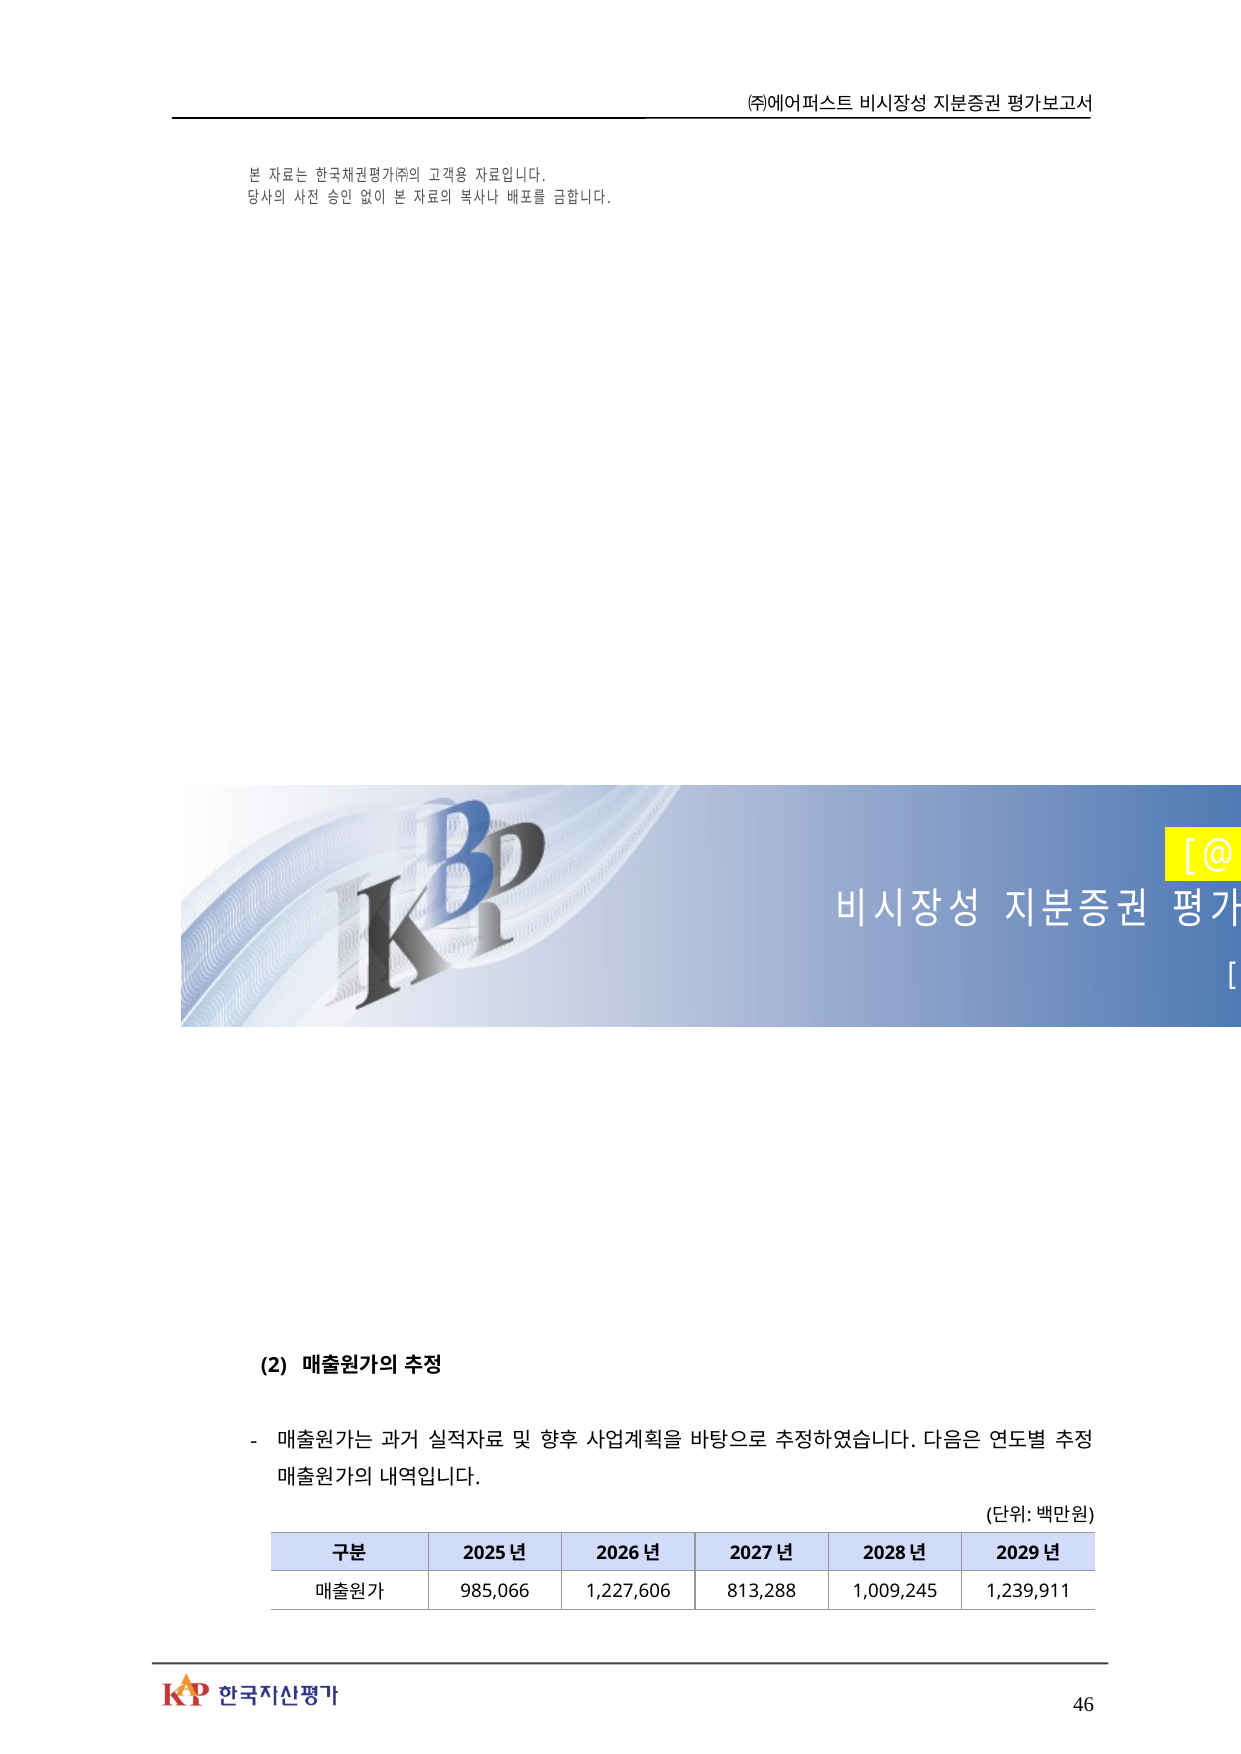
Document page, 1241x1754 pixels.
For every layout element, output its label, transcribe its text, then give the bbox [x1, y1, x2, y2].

table_header 2025년 [429, 1533, 561, 1570]
table_cell 1,009,245 [829, 1571, 961, 1609]
table_header 2029년 [962, 1533, 1095, 1570]
table_cell 1,227,606 [562, 1571, 694, 1609]
table_header 구분 [271, 1533, 428, 1570]
text (단위: 백만원) [177, 1494, 1094, 1532]
table_header 2027년 [696, 1533, 828, 1570]
table_cell 813,288 [696, 1571, 828, 1609]
picture [155, 1669, 345, 1714]
table_cell 985,066 [429, 1571, 561, 1609]
table_cell 매출원가 [271, 1571, 428, 1609]
table_header 2028년 [829, 1533, 961, 1570]
list 매출원가의 추정 [261, 1344, 1094, 1382]
table_cell 1,239,911 [962, 1571, 1095, 1609]
list 매출원가는 과거 실적자료 및 향후 사업계획을 바탕으로 추정하였습니다. 다음은 연도별 추정 매출원가의 내역입니다. [250, 1419, 1094, 1494]
table_header 2026년 [562, 1533, 694, 1570]
